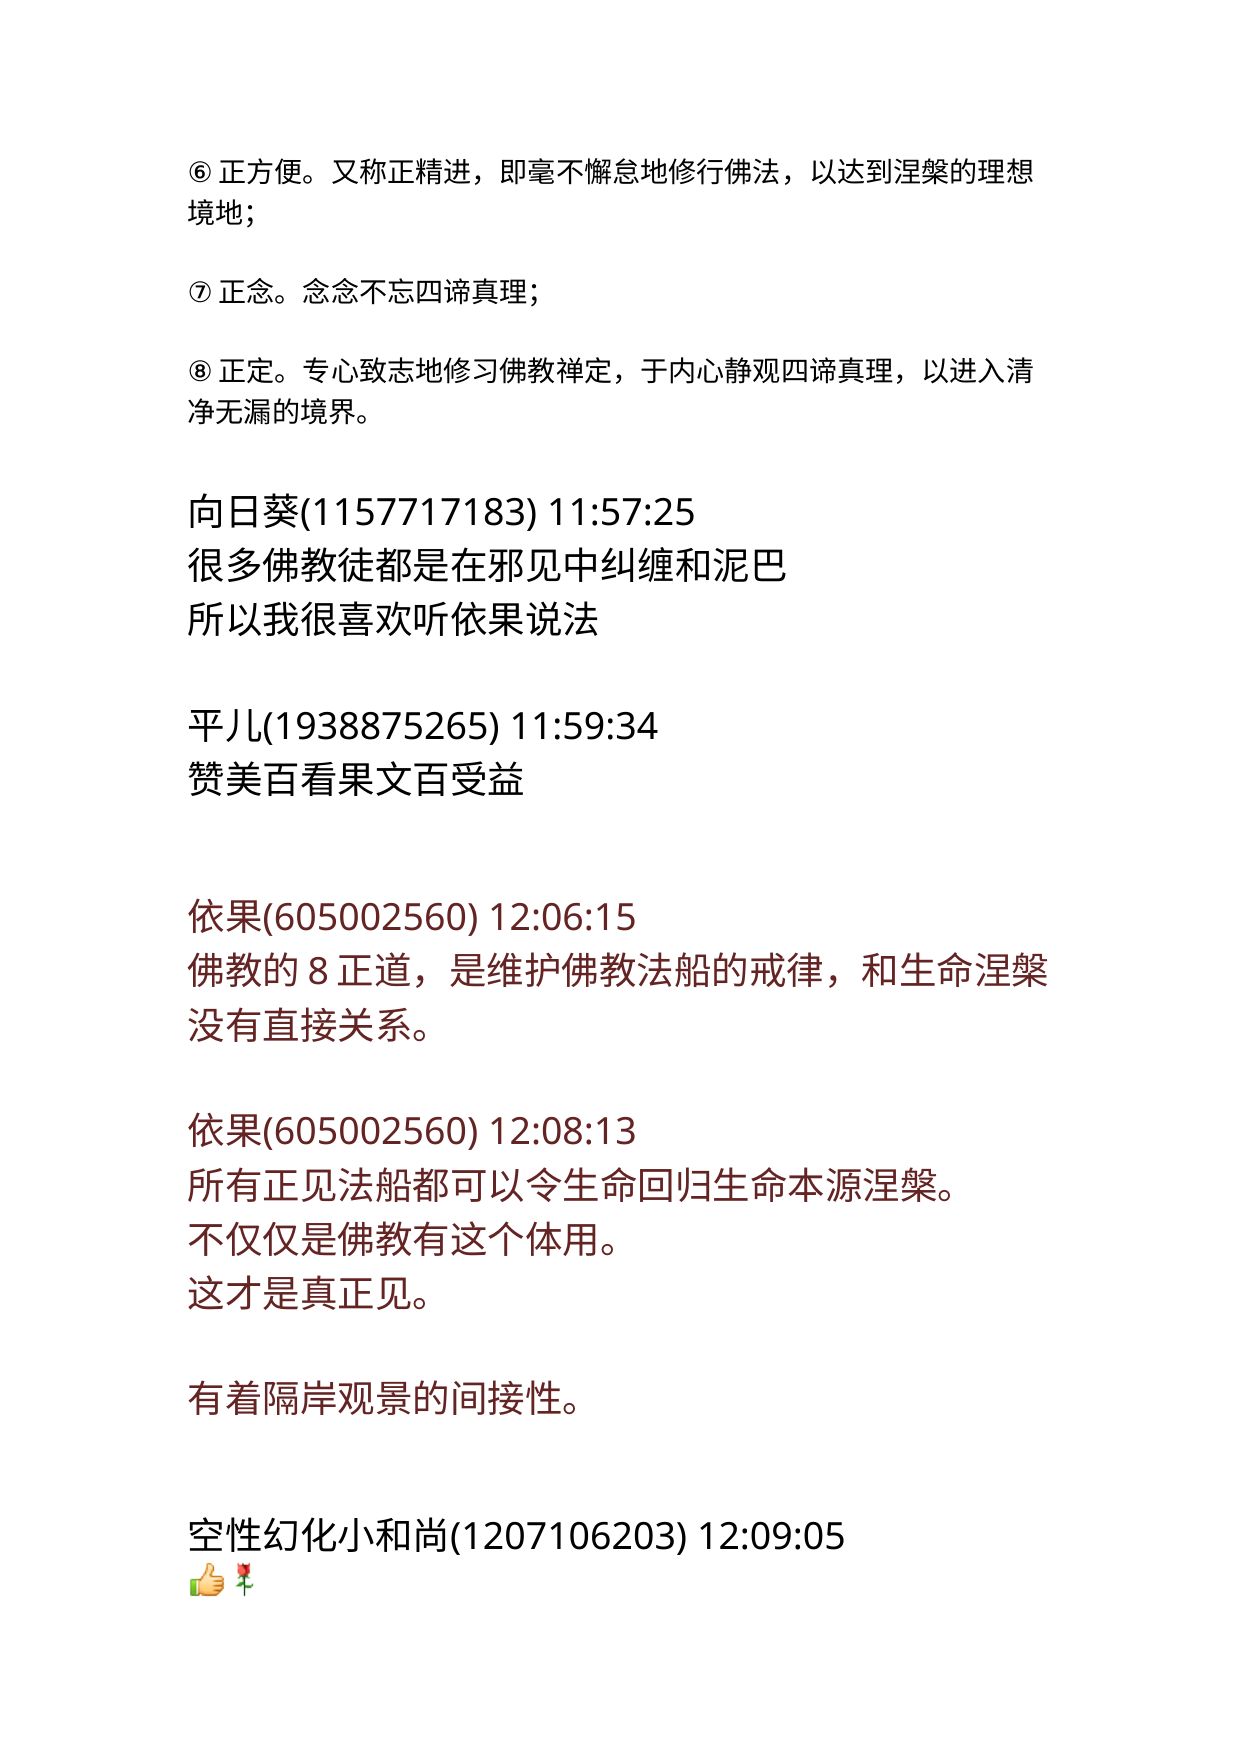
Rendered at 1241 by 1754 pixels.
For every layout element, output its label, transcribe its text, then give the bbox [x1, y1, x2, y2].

text 依果(605002560) 12:08:13 [187, 1050, 1053, 1156]
text 不仅仅是佛教有这个体用。 [187, 1210, 1053, 1264]
text 空性幻化小和尚(1207106203) 12:09:05 [187, 1506, 1053, 1560]
text 依果(605002560) 12:06:15 [187, 887, 1053, 941]
text 所有正见法船都可以令生命回归生命本源涅槃。 [187, 1156, 1053, 1210]
text 佛教的8正道，是维护佛教法船的戒律，和生命涅槃没有直接关系。 [187, 941, 1053, 1050]
text 所以我很喜欢听依果说法 [187, 590, 1053, 645]
text 向日葵(1157717183) 11:57:25 [187, 431, 1053, 536]
text 很多佛教徒都是在邪见中纠缠和泥巴 [187, 536, 1053, 590]
text ⑦正念。念念不忘四谛真理； [187, 270, 1053, 311]
text 平儿(1938875265) 11:59:34 [187, 645, 1053, 750]
text 有着隔岸观景的间接性。 [187, 1369, 1053, 1424]
text ⑧正定。专心致志地修习佛教禅定，于内心静观四谛真理，以进入清净无漏的境界。 [187, 349, 1053, 431]
picture [187, 1560, 263, 1598]
text 赞美百看果文百受益 [187, 750, 1053, 804]
text 这才是真正见。 [187, 1264, 1053, 1318]
text ⑥正方便。又称正精进，即毫不懈怠地修行佛法，以达到涅槃的理想境地； [187, 150, 1053, 232]
